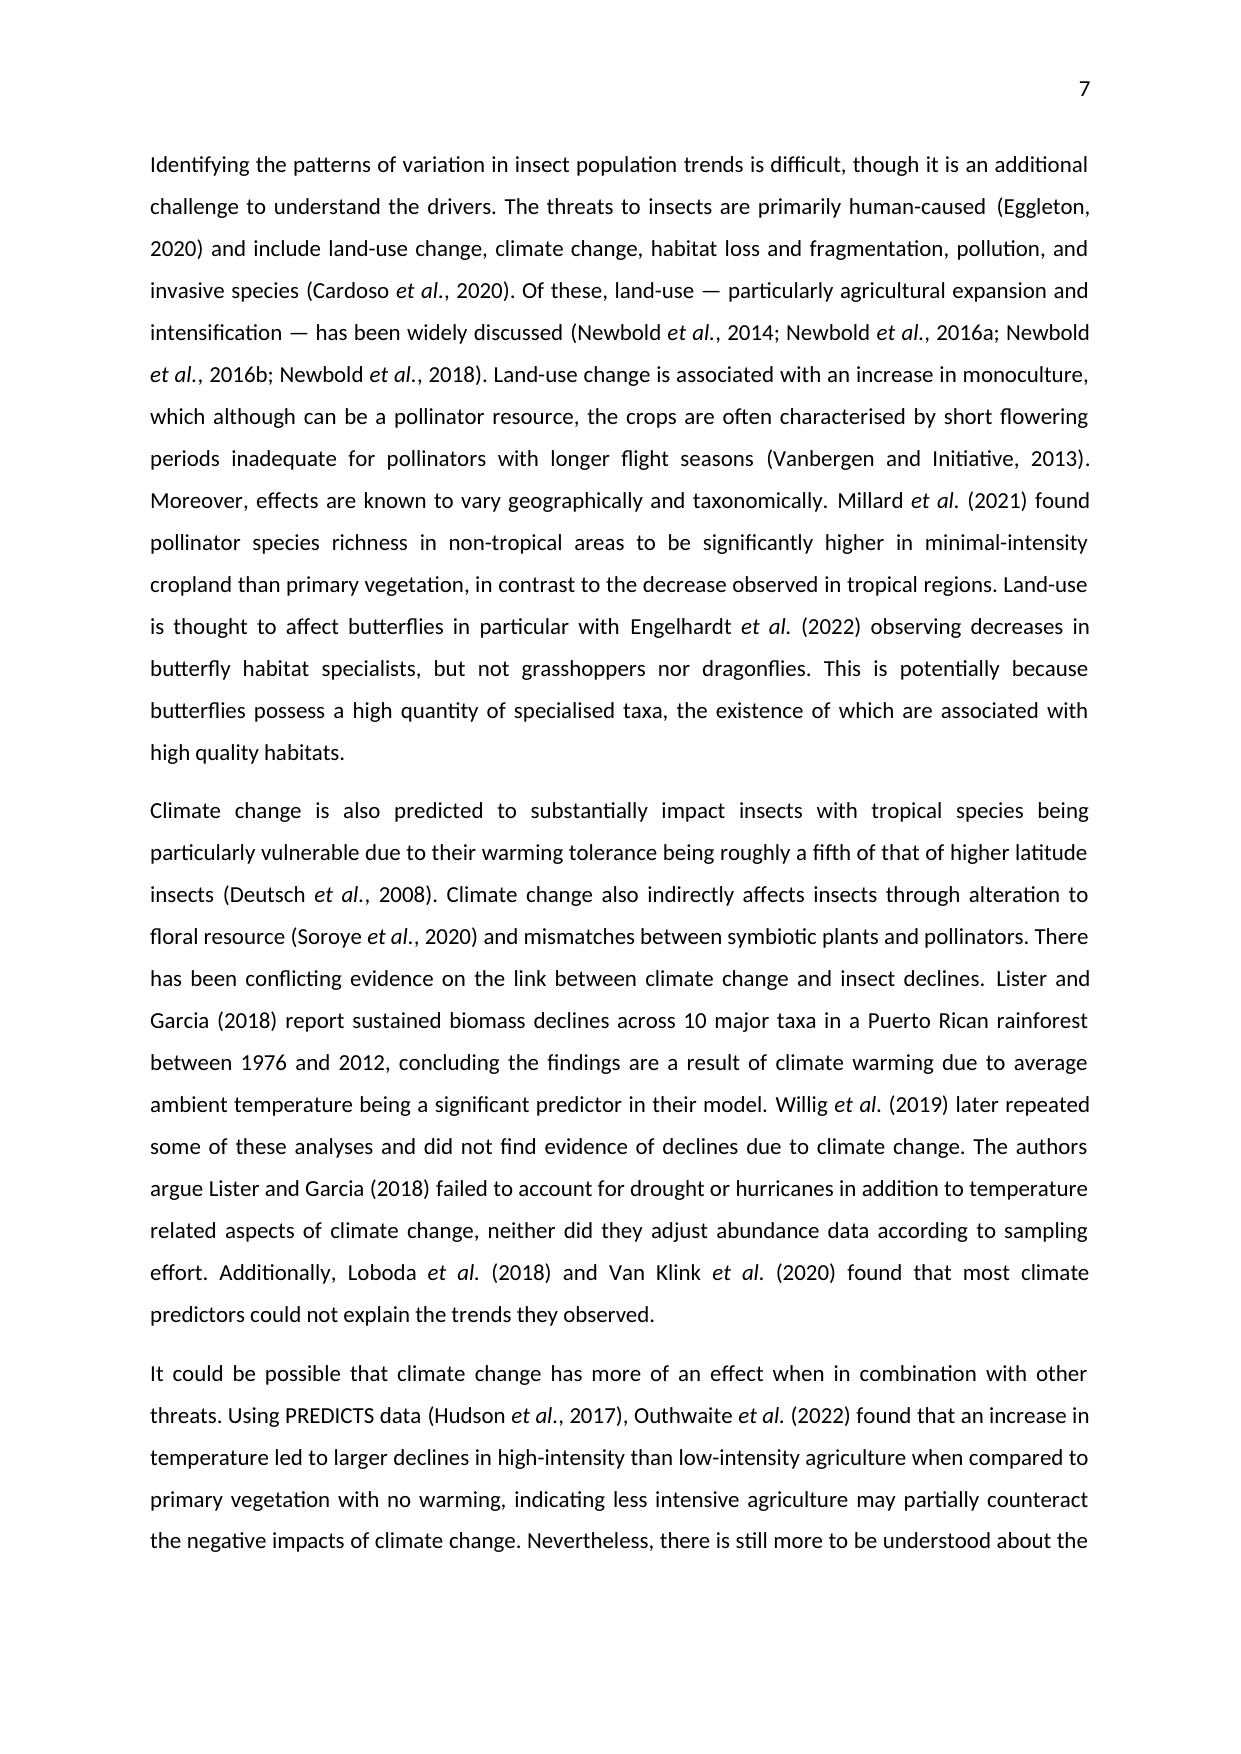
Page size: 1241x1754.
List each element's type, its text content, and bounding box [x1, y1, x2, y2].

text Climate change is also predicted to substantially impact insects with tropical species being particularly vulnerable due to their warming tolerance being roughly a fifth of that of higher latitude insects (Deutsch et al., 2008). Climate change also indirectly affects insects through alteration to floral resource (Soroye et al., 2020) and mismatches between symbiotic plants and pollinators. There has been conflicting evidence on the link between climate change and insect declines. Lister and Garcia (2018) report sustained biomass declines across 10 major taxa in a Puerto Rican rainforest between 1976 and 2012, concluding the findings are a result of climate warming due to average ambient temperature being a significant predictor in their model. Willig et al. (2019) later repeated some of these analyses and did not find evidence of declines due to climate change. The authors argue Lister and Garcia (2018) failed to account for drought or hurricanes in addition to temperature related aspects of climate change, neither did they adjust abundance data according to sampling effort. Additionally, Loboda et al. (2018) and Van Klink et al. (2020) found that most climate predictors could not explain the trends they observed. [150, 796, 1090, 1328]
text Identifying the patterns of variation in insect population trends is difficult, though it is an additional challenge to understand the drivers. The threats to insects are primarily human-caused (Eggleton, 2020) and include land-use change, climate change, habitat loss and fragmentation, pollution, and invasive species (Cardoso et al., 2020). Of these, land-use — particularly agricultural expansion and intensification — has been widely discussed (Newbold et al., 2014; Newbold et al., 2016a; Newbold et al., 2016b; Newbold et al., 2018). Land-use change is associated with an increase in monoculture, which although can be a pollinator resource, the crops are often characterised by short flowering periods inadequate for pollinators with longer flight seasons (Vanbergen and Initiative, 2013). Moreover, effects are known to vary geographically and taxonomically. Millard et al. (2021) found pollinator species richness in non-tropical areas to be significantly higher in minimal-intensity cropland than primary vegetation, in contrast to the decrease observed in tropical regions. Land-use is thought to affect butterflies in particular with Engelhardt et al. (2022) observing decreases in butterfly habitat specialists, but not grasshoppers nor dragonflies. This is potentially because butterflies possess a high quantity of specialised taxa, the existence of which are associated with high quality habitats. [150, 150, 1090, 766]
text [150, 1359, 1090, 1555]
